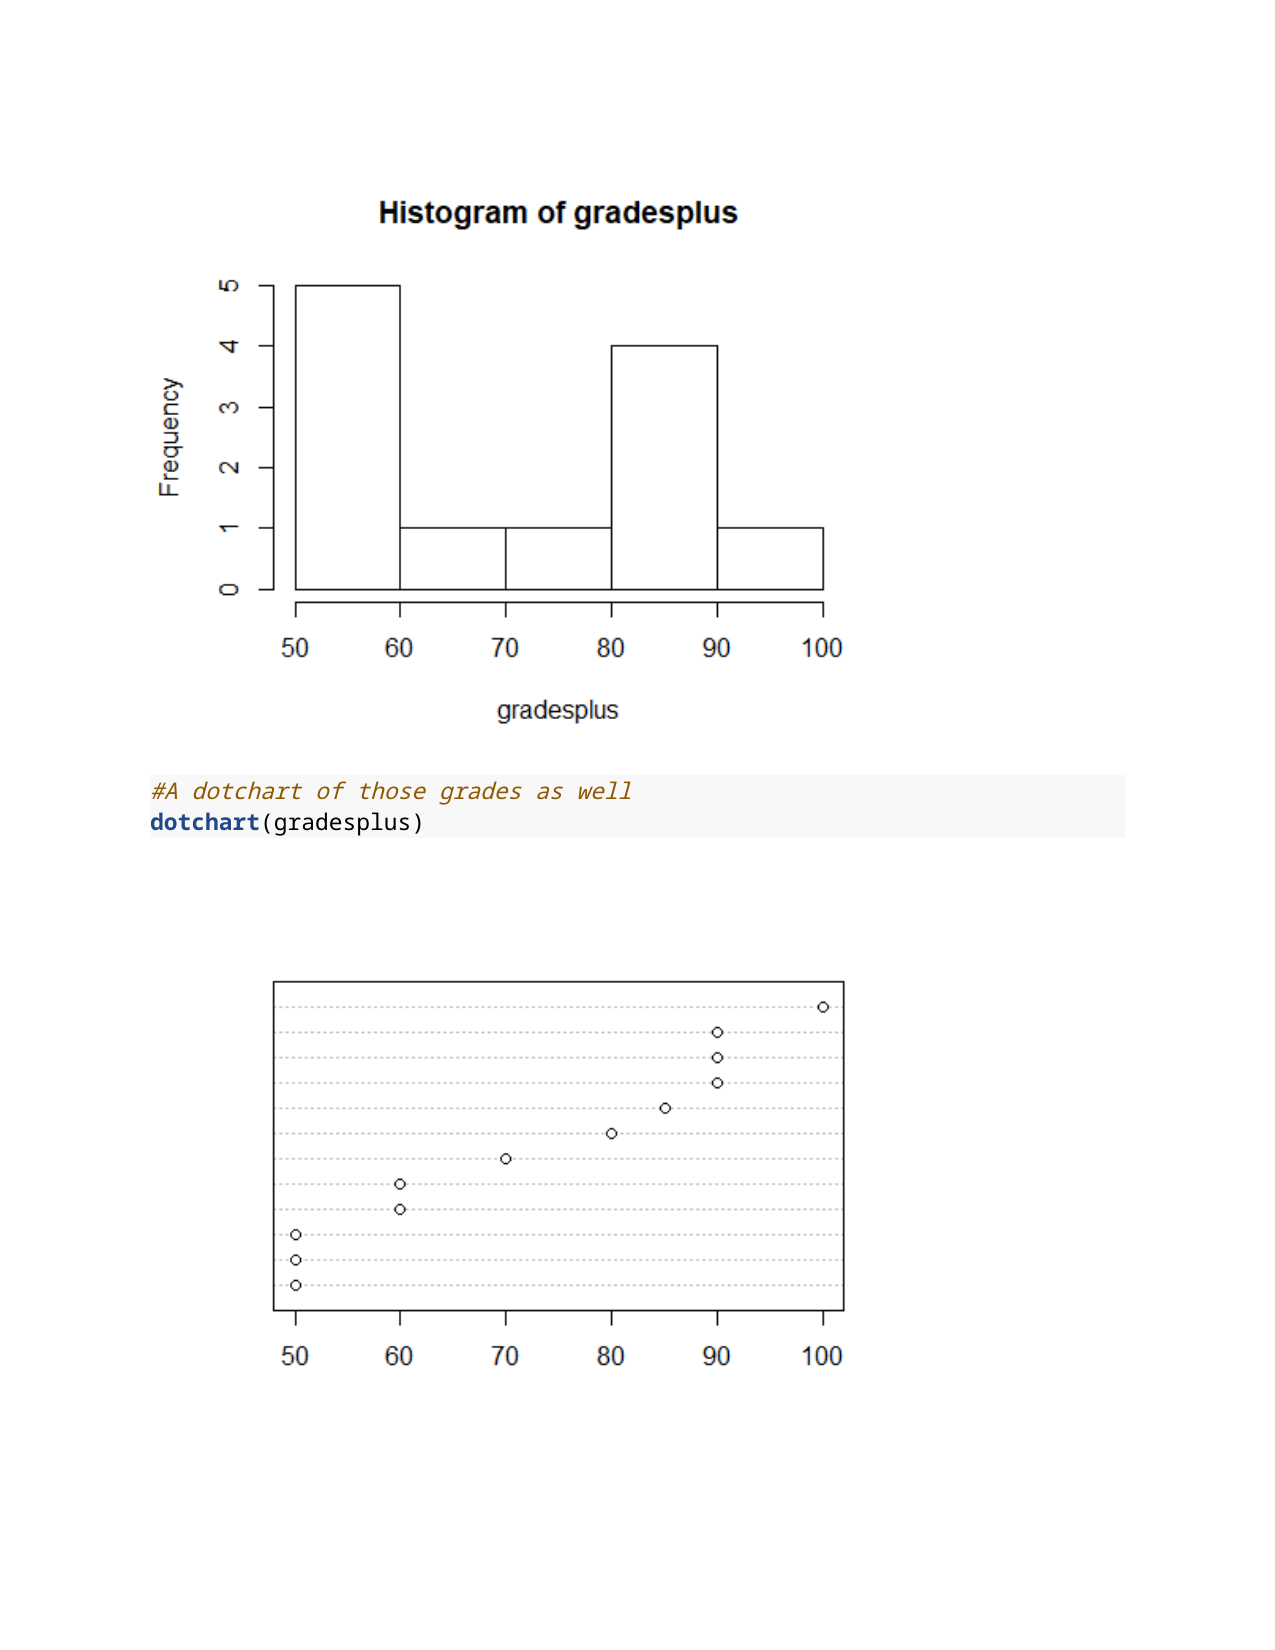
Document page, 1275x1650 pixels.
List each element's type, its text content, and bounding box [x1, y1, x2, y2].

text #A dotchart of those grades as well dotchart(gradesplus) [425, 775, 1125, 838]
picture [150, 858, 908, 1465]
picture [150, 150, 908, 757]
